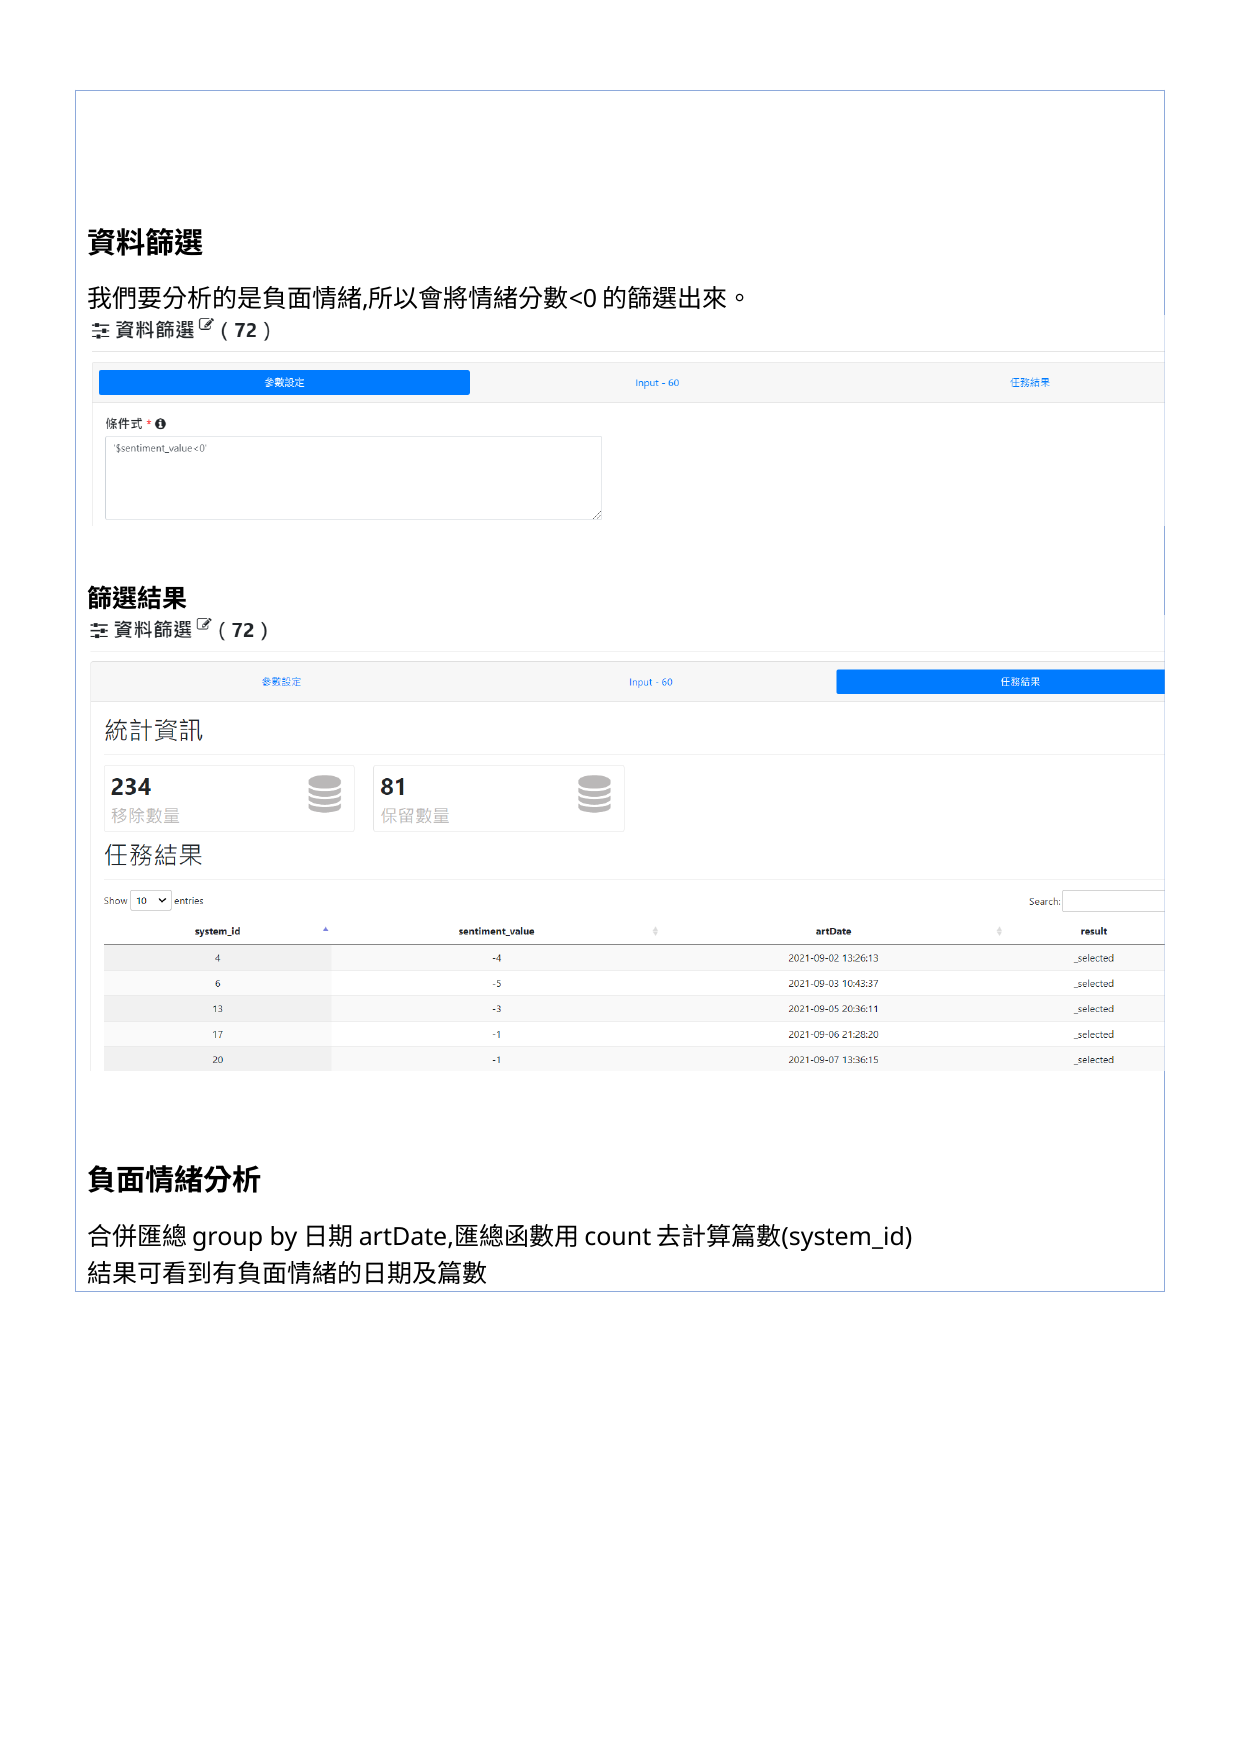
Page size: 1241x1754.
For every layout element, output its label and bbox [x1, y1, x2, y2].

picture [86, 615, 1165, 1071]
picture [86, 315, 1165, 526]
table_cell [76, 91, 1164, 1291]
